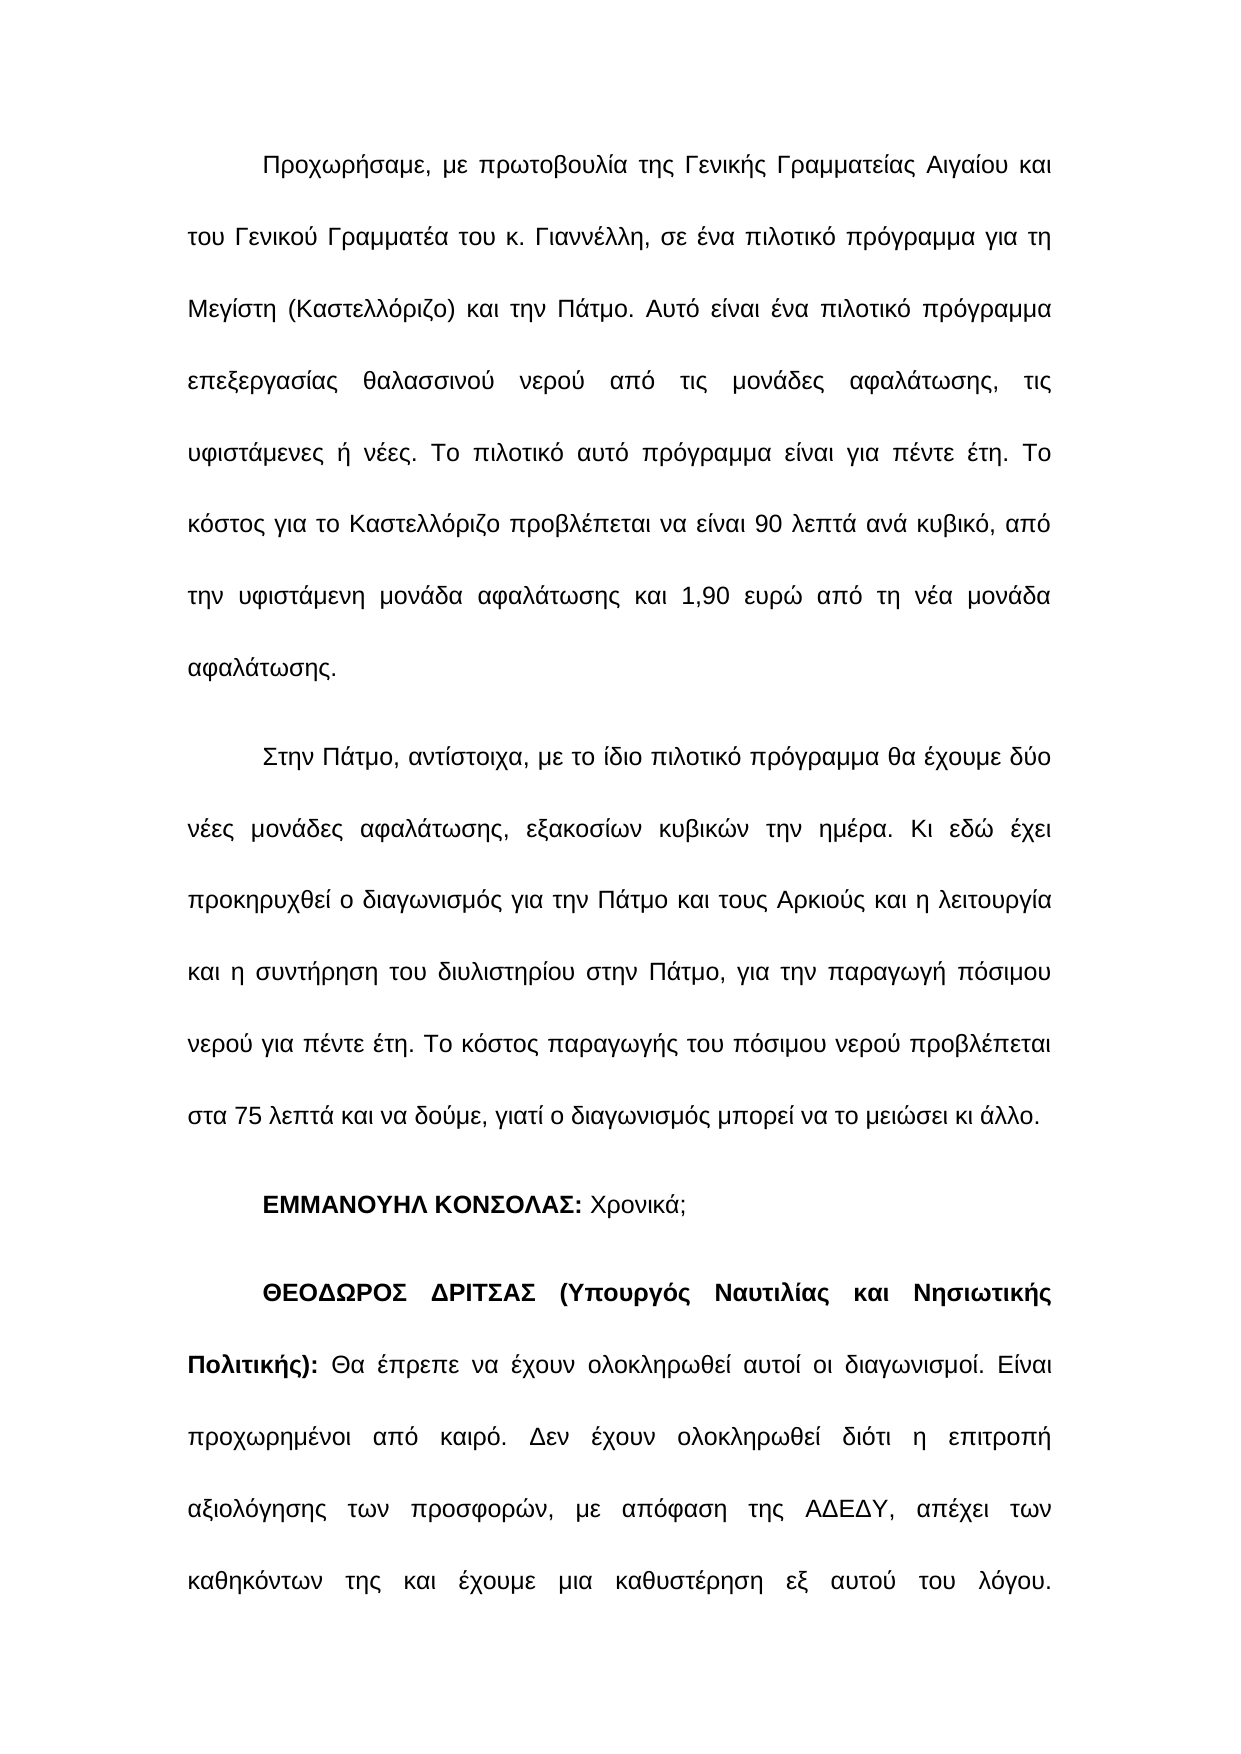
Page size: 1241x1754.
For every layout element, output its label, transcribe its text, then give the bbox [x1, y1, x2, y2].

text Προχωρήσαμε, με πρωτοβουλία της Γενικής Γραμματείας Αιγαίου και του Γενικού Γραμματέα του κ. Γιαννέλλη, σε ένα πιλοτικό πρόγραμμα για τη Μεγίστη (Καστελλόριζο) και την Πάτμο. Αυτό είναι ένα πιλοτικό πρόγραμμα επεξεργασίας θαλασσινού νερού από τις μονάδες αφαλάτωσης, τις υφιστάμενες ή νέες. Το πιλοτικό αυτό πρόγραμμα είναι για πέντε έτη. Το κόστος για το Καστελλόριζο προβλέπεται να είναι 90 λεπτά ανά κυβικό, από την υφιστάμενη μονάδα αφαλάτωσης και 1,90 ευρώ από τη νέα μονάδα αφαλάτωσης. [187, 150, 1053, 682]
text ΕΜΜΑΝΟΥΗΛ ΚΟΝΣΟΛΑΣ: Χρονικά; [187, 1189, 1053, 1218]
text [187, 1278, 1053, 1594]
text Στην Πάτμο, αντίστοιχα, με το ίδιο πιλοτικό πρόγραμμα θα έχουμε δύο νέες μονάδες αφαλάτωσης, εξακοσίων κυβικών την ημέρα. Κι εδώ έχει προκηρυχθεί ο διαγωνισμός για την Πάτμο και τους Αρκιούς και η λειτουργία και η συντήρηση του διυλιστηρίου στην Πάτμο, για την παραγωγή πόσιμου νερού για πέντε έτη. Το κόστος παραγωγής του πόσιμου νερού προβλέπεται στα 75 λεπτά και να δούμε, γιατί ο διαγωνισμός μπορεί να το μειώσει κι άλλο. [187, 742, 1053, 1130]
